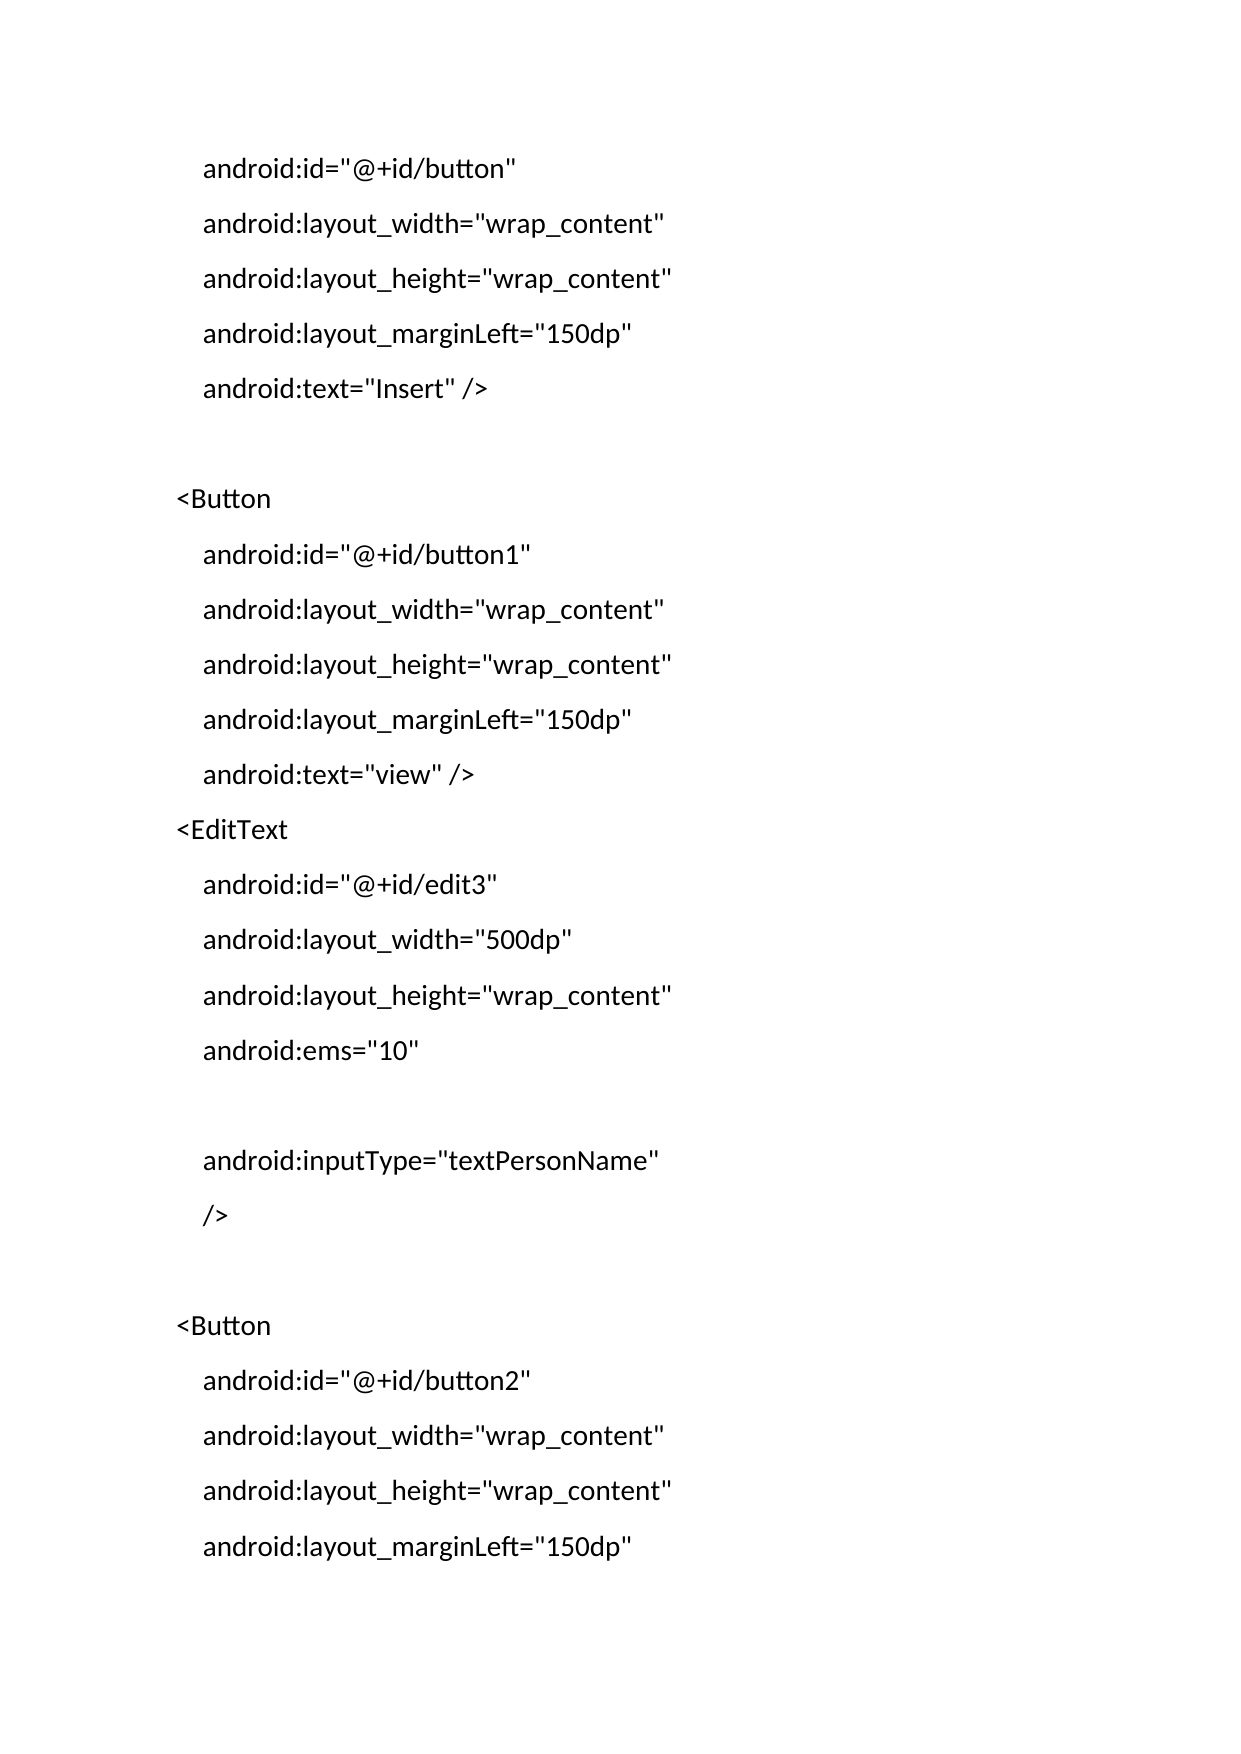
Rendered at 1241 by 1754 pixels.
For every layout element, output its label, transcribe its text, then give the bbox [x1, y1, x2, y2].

text android:id="@+id/button1" [150, 536, 1090, 571]
text <Button [150, 1307, 1090, 1343]
text android:layout_height="wrap_content" [150, 260, 1090, 296]
text android:ems="10" [150, 1032, 1090, 1067]
text android:layout_marginLeft="150dp" [150, 1528, 1090, 1563]
text android:layout_width="wrap_content" [150, 1417, 1090, 1453]
text android:layout_width="wrap_content" [150, 591, 1090, 626]
text android:id="@+id/button2" [150, 1362, 1090, 1398]
text android:layout_width="500dp" [150, 921, 1090, 957]
text android:text="view" /> [150, 756, 1090, 792]
text android:inputType="textPersonName" [150, 1142, 1090, 1177]
text android:layout_marginLeft="150dp" [150, 701, 1090, 737]
text android:layout_marginLeft="150dp" [150, 315, 1090, 351]
text /> [150, 1197, 1090, 1233]
text android:layout_height="wrap_content" [150, 646, 1090, 682]
text <Button [150, 481, 1090, 516]
text android:id="@+id/button" [150, 150, 1090, 186]
text android:layout_height="wrap_content" [150, 1472, 1090, 1508]
text android:text="Insert" /> [150, 370, 1090, 406]
text android:id="@+id/edit3" [150, 866, 1090, 902]
text android:layout_width="wrap_content" [150, 205, 1090, 241]
text <EditText [150, 811, 1090, 847]
text android:layout_height="wrap_content" [150, 977, 1090, 1012]
